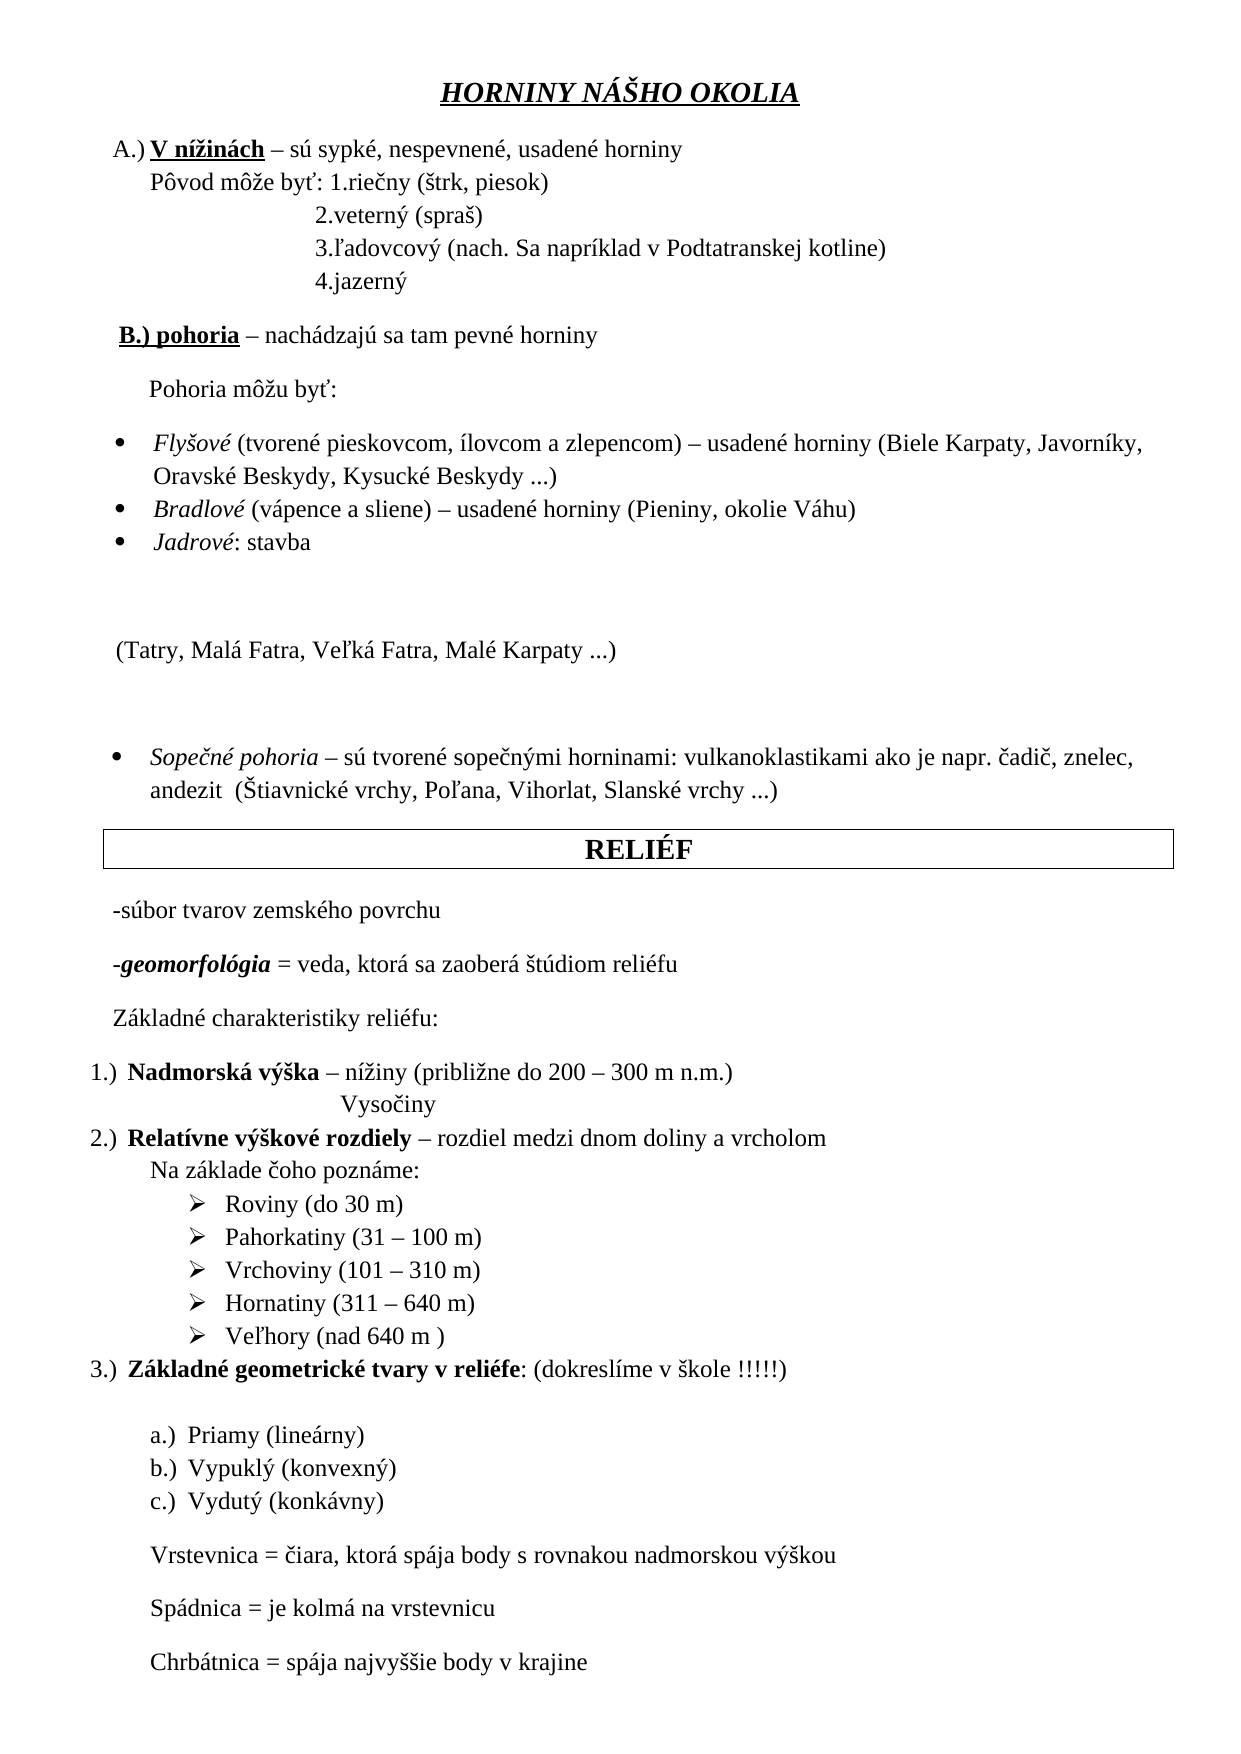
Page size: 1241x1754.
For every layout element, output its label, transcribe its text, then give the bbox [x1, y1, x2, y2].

list Vypuklý (konvexný) [150, 1453, 1165, 1482]
text Základné charakteristiky reliéfu: [112, 1003, 1165, 1031]
text B.) pohoria – nachádzajú sa tam pevné horniny [75, 320, 1165, 349]
list Pahorkatiny (31 – 100 m) [187, 1222, 1165, 1250]
list Relatívne výškové rozdiely – rozdiel medzi dnom doliny a vrcholom [90, 1123, 1165, 1151]
list Flyšové (tvorené pieskovcom, ílovcom a zlepencom) – usadené horniny (Biele Karpaty, Javorníky, Oravské Beskydy, Kysucké Beskydy ...) [116, 428, 1165, 490]
list V nížinách – sú sypké, nespevnené, usadené horniny [112, 134, 1165, 163]
list Hornatiny (311 – 640 m) [187, 1288, 1165, 1316]
list Vysočiny [296, 1089, 1165, 1118]
list Bradlové (vápence a sliene) – usadené horniny (Pieniny, okolie Váhu) [116, 494, 1165, 523]
list Základné geometrické tvary v reliéfe: (dokreslíme v škole !!!!!) [90, 1354, 1165, 1382]
list 4.jazerný [150, 266, 1165, 295]
text Spádnica = je kolmá na vrstevnicu [150, 1593, 1165, 1622]
list Jadrové: stavba [116, 527, 1165, 556]
text HORNINY NÁŠHO OKOLIA [75, 75, 1165, 108]
list 3.ľadovcový (nach. Sa napríklad v Podtatranskej kotline) [150, 233, 1165, 262]
list Nadmorská výška – nížiny (približne do 200 – 300 m n.m.) [90, 1057, 1165, 1085]
list Vydutý (konkávny) [150, 1486, 1165, 1514]
list Veľhory (nad 640 m ) [187, 1321, 1165, 1349]
list Pôvod môže byť: 1.riečny (štrk, piesok) [150, 167, 1165, 196]
text Vrstevnica = čiara, ktorá spája body s rovnakou nadmorskou výškou [150, 1540, 1165, 1568]
text -súbor tvarov zemského povrchu [112, 895, 1165, 924]
text (Tatry, Malá Fatra, Veľká Fatra, Malé Karpaty ...) [116, 635, 1165, 663]
list Roviny (do 30 m) [187, 1189, 1165, 1217]
list Priamy (lineárny) [150, 1420, 1165, 1448]
text Pohoria môžu byť: [75, 374, 1165, 403]
list Na základe čoho poznáme: [150, 1156, 1165, 1184]
list Vrchoviny (101 – 310 m) [187, 1255, 1165, 1283]
list Sopečné pohoria – sú tvorené sopečnými horninami: vulkanoklastikami ako je napr. čadič, znelec, andezit (Štiavnické vrchy, Poľana, Vihorlat, Slanské vrchy ...) [112, 742, 1165, 804]
list 2.veterný (spraš) [150, 200, 1165, 229]
text -geomorfológia = veda, ktorá sa zaoberá štúdiom reliéfu [112, 949, 1165, 978]
text Chrbátnica = spája najvyššie body v krajine [150, 1647, 1165, 1676]
text RELIÉF [104, 830, 1173, 868]
